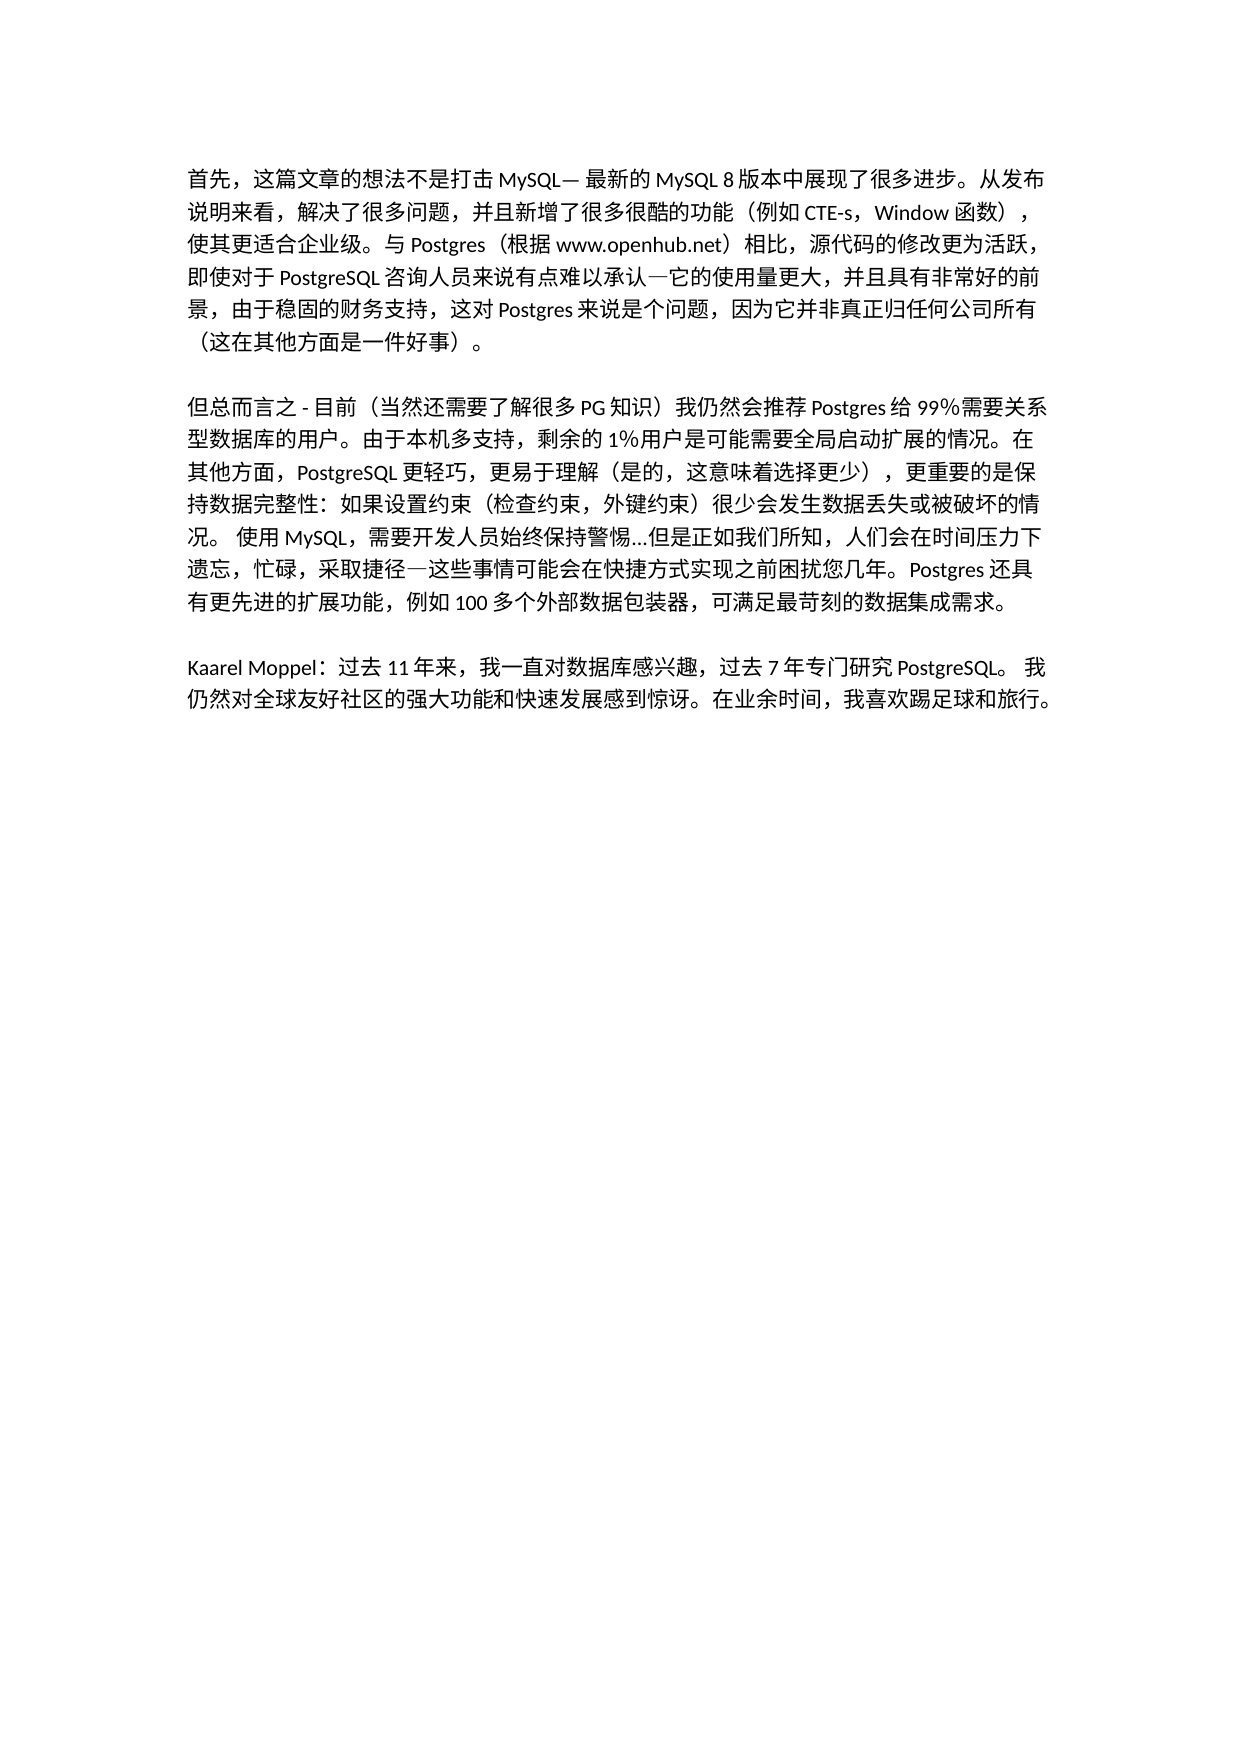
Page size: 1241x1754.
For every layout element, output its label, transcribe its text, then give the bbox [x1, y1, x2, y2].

text 但总而言之 - 目前（当然还需要了解很多PG知识）我仍然会推荐Postgres给99％需要关系型数据库的用户。由于本机多支持，剩余的1％用户是可能需要全局启动扩展的情况。在其他方面，PostgreSQL更轻巧，更易于理解（是的，这意味着选择更少），更重要的是保持数据完整性：如果设置约束（检查约束，外键约束）很少会发生数据丢失或被破坏的情况。 使用MySQL，需要开发人员始终保持警惕...但是正如我们所知，人们会在时间压力下遗忘，忙碌，采取捷径—这些事情可能会在快捷方式实现之前困扰您几年。Postgres还具有更先进的扩展功能，例如100多个外部数据包装器，可满足最苛刻的数据集成需求。 [187, 389, 1053, 617]
text Kaarel Moppel：过去11年来，我一直对数据库感兴趣，过去7年专门研究PostgreSQL。 我仍然对全球友好社区的强大功能和快速发展感到惊讶。在业余时间，我喜欢踢足球和旅行。 [187, 649, 1053, 714]
text 首先，这篇文章的想法不是打击MySQL— 最新的MySQL 8版本中展现了很多进步。从发布说明来看，解决了很多问题，并且新增了很多很酷的功能（例如CTE-s，Window 函数），使其更适合企业级。与Postgres（根据www.openhub.net）相比，源代码的修改更为活跃，即使对于PostgreSQL咨询人员来说有点难以承认—它的使用量更大，并且具有非常好的前景，由于稳固的财务支持，这对Postgres来说是个问题，因为它并非真正归任何公司所有（这在其他方面是一件好事）。 [187, 162, 1053, 357]
